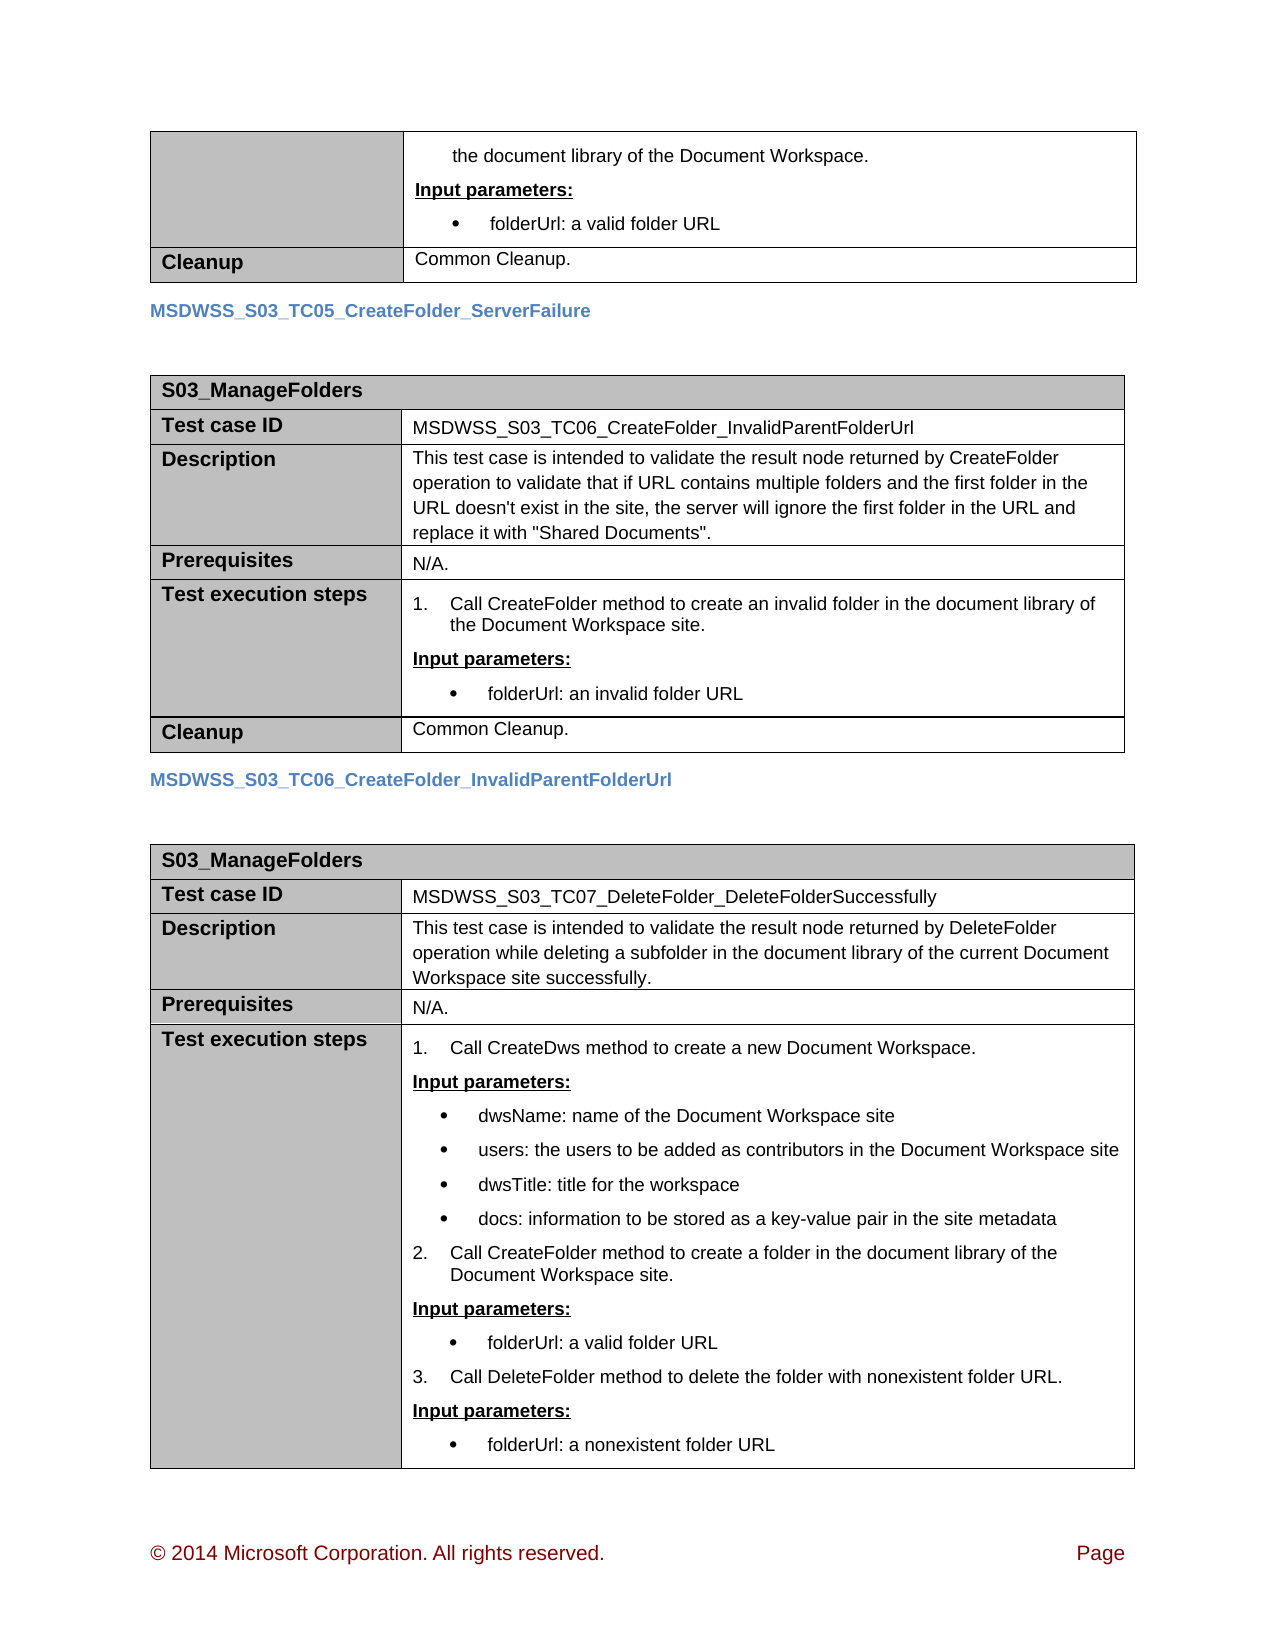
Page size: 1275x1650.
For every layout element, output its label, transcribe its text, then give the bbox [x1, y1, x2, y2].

table_cell N/A. [402, 546, 1124, 579]
table_cell Test case ID [151, 880, 401, 913]
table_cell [151, 132, 403, 247]
text MSDWSS_S03_TC06_CreateFolder_InvalidParentFolderUrl [150, 765, 1125, 792]
table_header S03_ManageFolders [151, 845, 1134, 879]
table_cell Common Cleanup. [402, 718, 1124, 752]
table_cell MSDWSS_S03_TC06_CreateFolder_InvalidParentFolderUrl [402, 410, 1124, 444]
table_header S03_ManageFolders [151, 376, 1124, 409]
table_cell Test case ID [151, 410, 401, 444]
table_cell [402, 1025, 1134, 1468]
table_cell Test execution steps [151, 580, 401, 716]
table_cell Description [151, 914, 401, 989]
table_cell N/A. [402, 990, 1134, 1023]
table_cell This test case is intended to validate the result node returned by DeleteFolder operation while deleting a subfolder in the document library of the current Document Workspace site successfully. [402, 914, 1134, 989]
table_cell Description [151, 445, 401, 545]
table_cell Prerequisites [151, 546, 401, 579]
table_cell MSDWSS_S03_TC07_DeleteFolder_DeleteFolderSuccessfully [402, 880, 1134, 913]
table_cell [404, 132, 1136, 247]
table_cell Cleanup [151, 718, 401, 752]
text MSDWSS_S03_TC05_CreateFolder_ServerFailure [150, 296, 1125, 323]
table_cell This test case is intended to validate the result node returned by CreateFolder operation to validate that if URL contains multiple folders and the first folder in the URL doesn't exist in the site, the server will ignore the first folder in the URL and replace it with "Shared Documents". [402, 445, 1124, 545]
table_cell Call CreateFolder method to create an invalid folder in the document library of the Document Workspace site. Input parameters: folderUrl: an invalid folder URL [402, 580, 1124, 716]
table_cell Common Cleanup. [404, 248, 1136, 282]
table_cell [151, 1025, 401, 1468]
table_cell Cleanup [151, 248, 403, 282]
table_cell Prerequisites [151, 990, 401, 1023]
